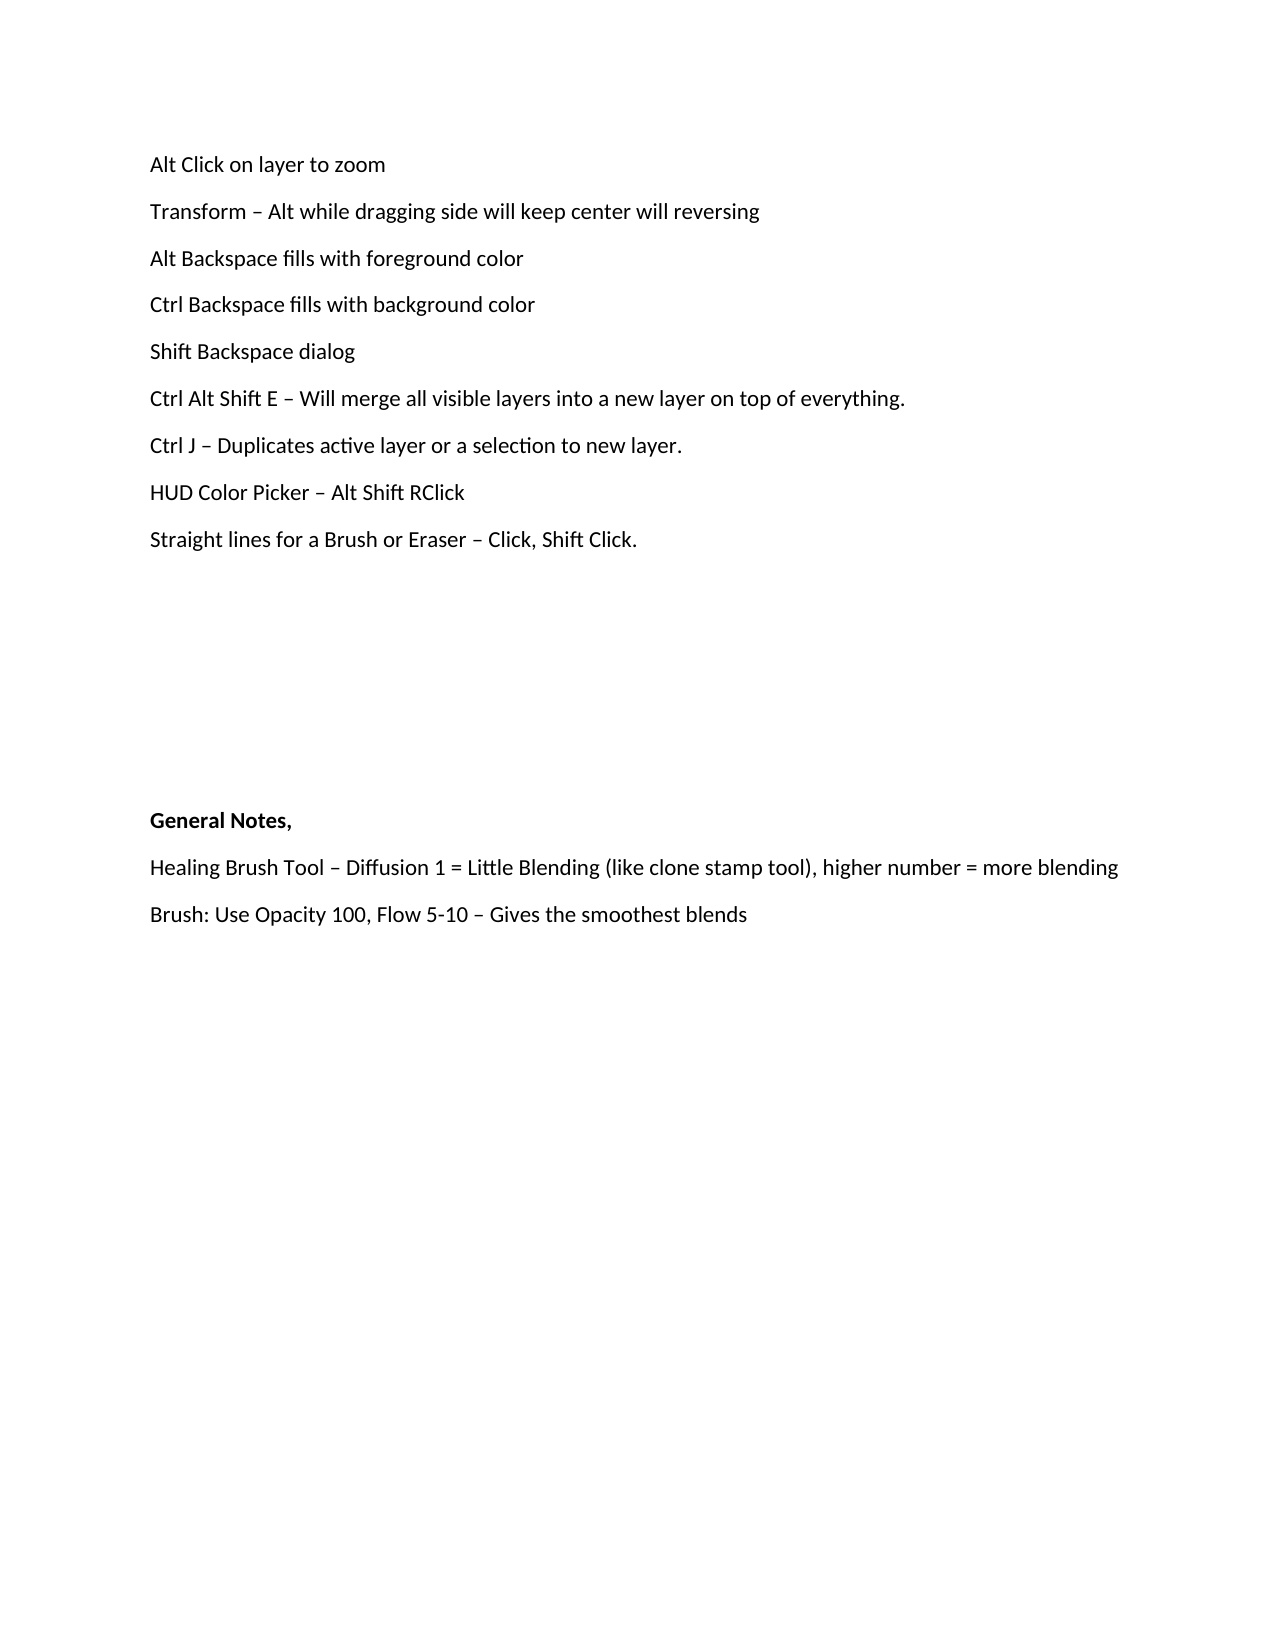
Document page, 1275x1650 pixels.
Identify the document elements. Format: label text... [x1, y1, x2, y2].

text General Notes, [150, 806, 1125, 834]
text Transform – Alt while dragging side will keep center will reversing [150, 197, 1125, 225]
text Healing Brush Tool – Diffusion 1 = Little Blending (like clone stamp tool), higher number = more blending [150, 853, 1125, 881]
text Straight lines for a Brush or Eraser – Click, Shift Click. [150, 525, 1125, 553]
text Shift Backspace dialog [150, 337, 1125, 366]
text Ctrl Backspace fills with background color [150, 291, 1125, 319]
text Brush: Use Opacity 100, Flow 5-10 – Gives the smoothest blends [150, 900, 1125, 928]
text HUD Color Picker – Alt Shift RClick [150, 478, 1125, 506]
text Alt Click on layer to zoom [150, 150, 1125, 178]
text Alt Backspace fills with foreground color [150, 244, 1125, 272]
text Ctrl J – Duplicates active layer or a selection to new layer. [150, 431, 1125, 459]
text Ctrl Alt Shift E – Will merge all visible layers into a new layer on top of everything. [150, 384, 1125, 412]
